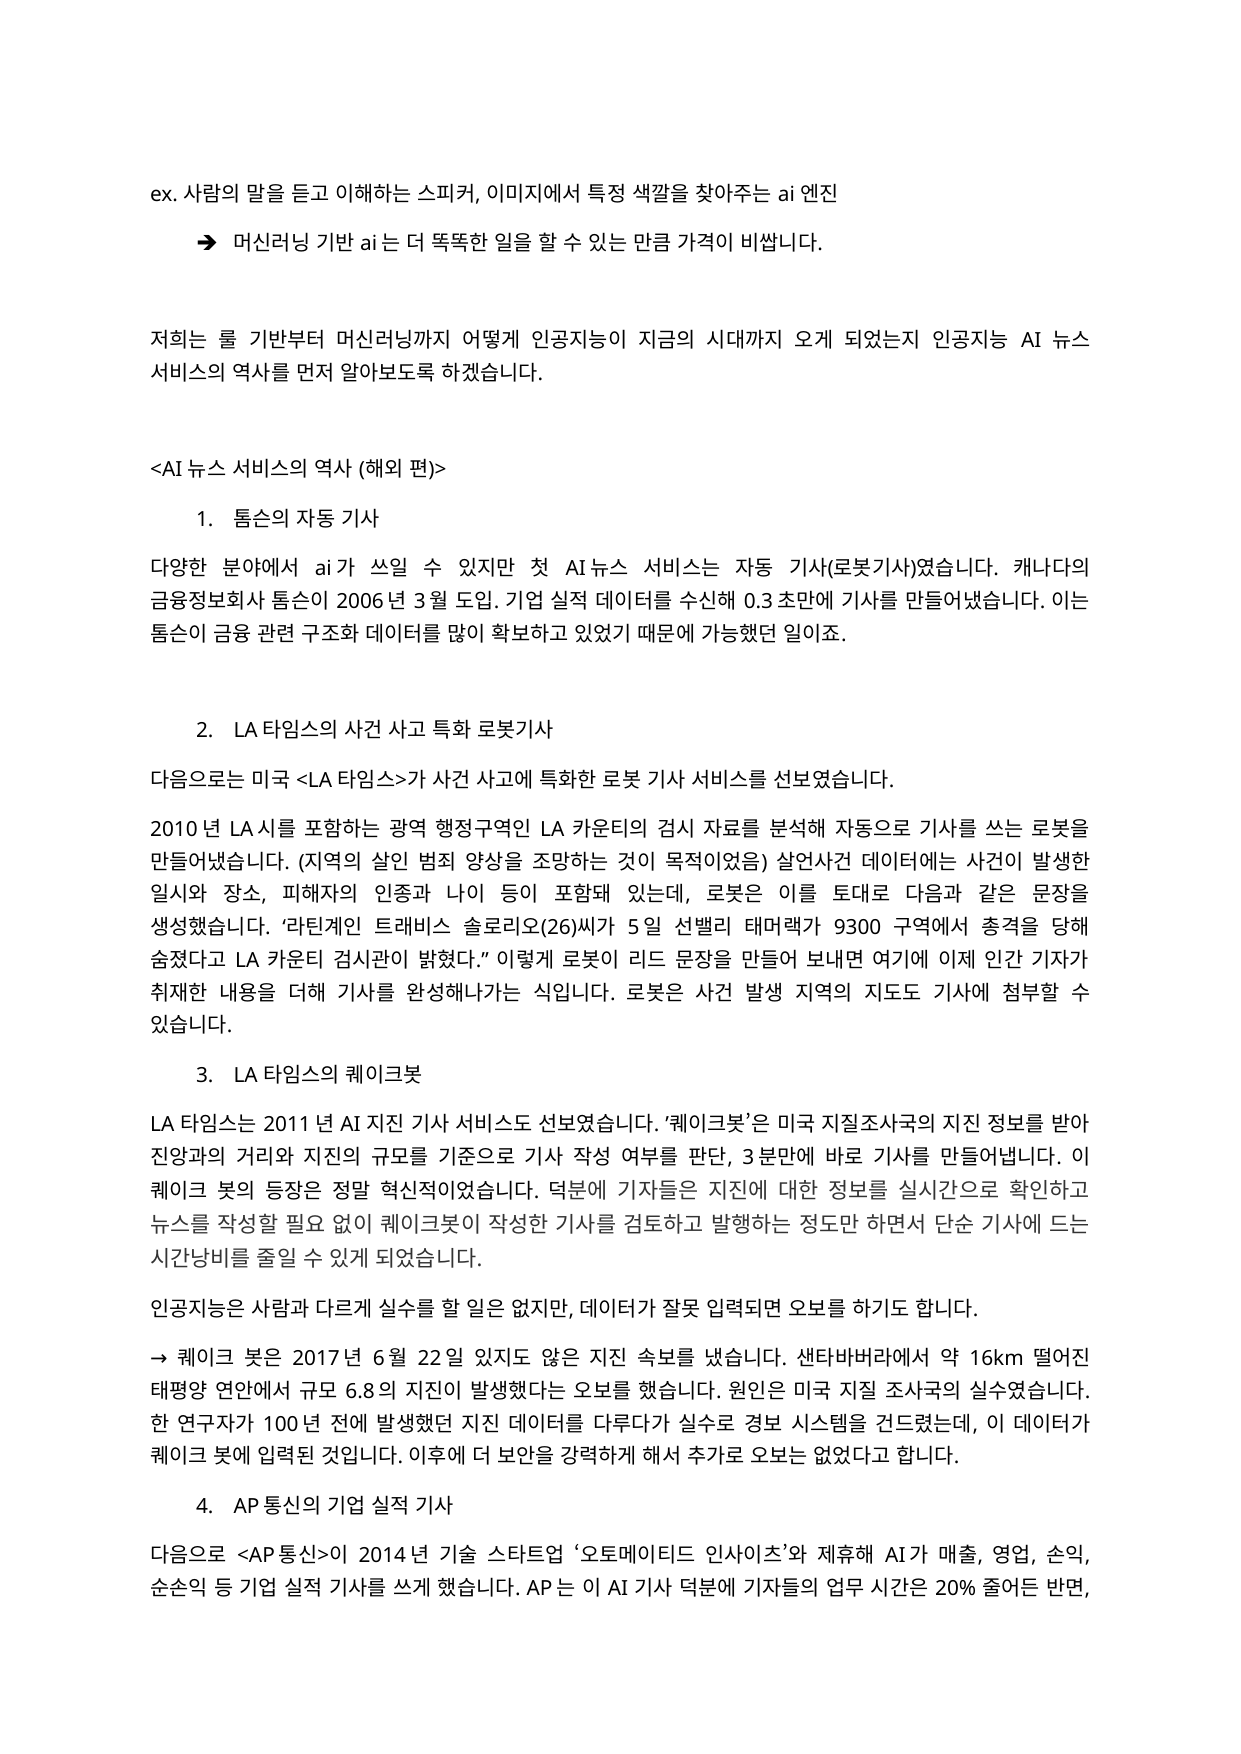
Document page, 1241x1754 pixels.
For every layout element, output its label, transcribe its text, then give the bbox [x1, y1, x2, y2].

text 2010년 LA시를 포함하는 광역 행정구역인 LA 카운티의 검시 자료를 분석해 자동으로 기사를 쓰는 로봇을 만들어냈습니다. (지역의 살인 범죄 양상을 조망하는 것이 목적이었음) 살언사건 데이터에는 사건이 발생한 일시와 장소, 피해자의 인종과 나이 등이 포함돼 있는데, 로봇은 이를 토대로 다음과 같은 문장을 생성했습니다. ‘라틴계인 트래비스 솔로리오(26)씨가 5일 선밸리 태머랙가 9300 구역에서 총격을 당해 숨졌다고 LA 카운티 검시관이 밝혔다.” 이렇게 로봇이 리드 문장을 만들어 보내면 여기에 이제 인간 기자가 취재한 내용을 더해 기사를 완성해나가는 식입니다. 로봇은 사건 발생 지역의 지도도 기사에 첨부할 수 있습니다. [150, 812, 1090, 1039]
text 다양한 분야에서 ai가 쓰일 수 있지만 첫 AI뉴스 서비스는 자동 기사(로봇기사)였습니다. 캐나다의 금융정보회사 톰슨이 2006년 3월 도입. 기업 실적 데이터를 수신해 0.3초만에 기사를 만들어냈습니다. 이는 톰슨이 금융 관련 구조화 데이터를 많이 확보하고 있었기 때문에 가능했던 일이죠. [150, 551, 1090, 647]
text → 퀘이크 봇은 2017년 6월 22일 있지도 않은 지진 속보를 냈습니다. 샌타바버라에서 약 16km 떨어진 태평양 연안에서 규모 6.8의 지진이 발생했다는 오보를 했습니다. 원인은 미국 지질 조사국의 실수였습니다. 한 연구자가 100년 전에 발생했던 지진 데이터를 다루다가 실수로 경보 시스템을 건드렸는데, 이 데이터가 퀘이크 봇에 입력된 것입니다. 이후에 더 보안을 강력하게 해서 추가로 오보는 없었다고 합니다. [150, 1341, 1090, 1470]
list AP통신의 기업 실적 기사 [196, 1489, 1090, 1519]
text 인공지능은 사람과 다르게 실수를 할 일은 없지만, 데이터가 잘못 입력되면 오보를 하기도 합니다. [150, 1292, 1090, 1322]
list 머신러닝 기반 ai는 더 똑똑한 일을 할 수 있는 만큼 가격이 비쌉니다. [196, 227, 1090, 257]
text 저희는 룰 기반부터 머신러닝까지 어떻게 인공지능이 지금의 시대까지 오게 되었는지 인공지능 AI 뉴스 서비스의 역사를 먼저 알아보도록 하겠습니다. [150, 323, 1090, 386]
text <AI 뉴스 서비스의 역사 (해외 편)> [150, 453, 1090, 483]
list LA 타임스의 퀘이크봇 [196, 1058, 1090, 1088]
list 톰슨의 자동 기사 [196, 502, 1090, 532]
text LA 타임스는 2011년 AI 지진 기사 서비스도 선보였습니다. ’퀘이크봇’은 미국 지질조사국의 지진 정보를 받아 진앙과의 거리와 지진의 규모를 기준으로 기사 작성 여부를 판단, 3분만에 바로 기사를 만들어냅니다. 이 퀘이크 봇의 등장은 정말 혁신적이었습니다. 덕분에 기자들은 지진에 대한 정보를 실시간으로 확인하고 뉴스를 작성할 필요 없이 퀘이크봇이 작성한 기사를 검토하고 발행하는 정도만 하면서 단순 기사에 드는 시간낭비를 줄일 수 있게 되었습니다. [150, 1107, 1090, 1273]
text 다음으로는 미국 <LA 타임스>가 사건 사고에 특화한 로봇 기사 서비스를 선보였습니다. [150, 763, 1090, 793]
list LA타임스의 사건 사고 특화 로봇기사 [196, 713, 1090, 744]
text ex. 사람의 말을 듣고 이해하는 스피커, 이미지에서 특정 색깔을 찾아주는 ai 엔진 [150, 177, 1090, 207]
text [150, 1538, 1090, 1601]
